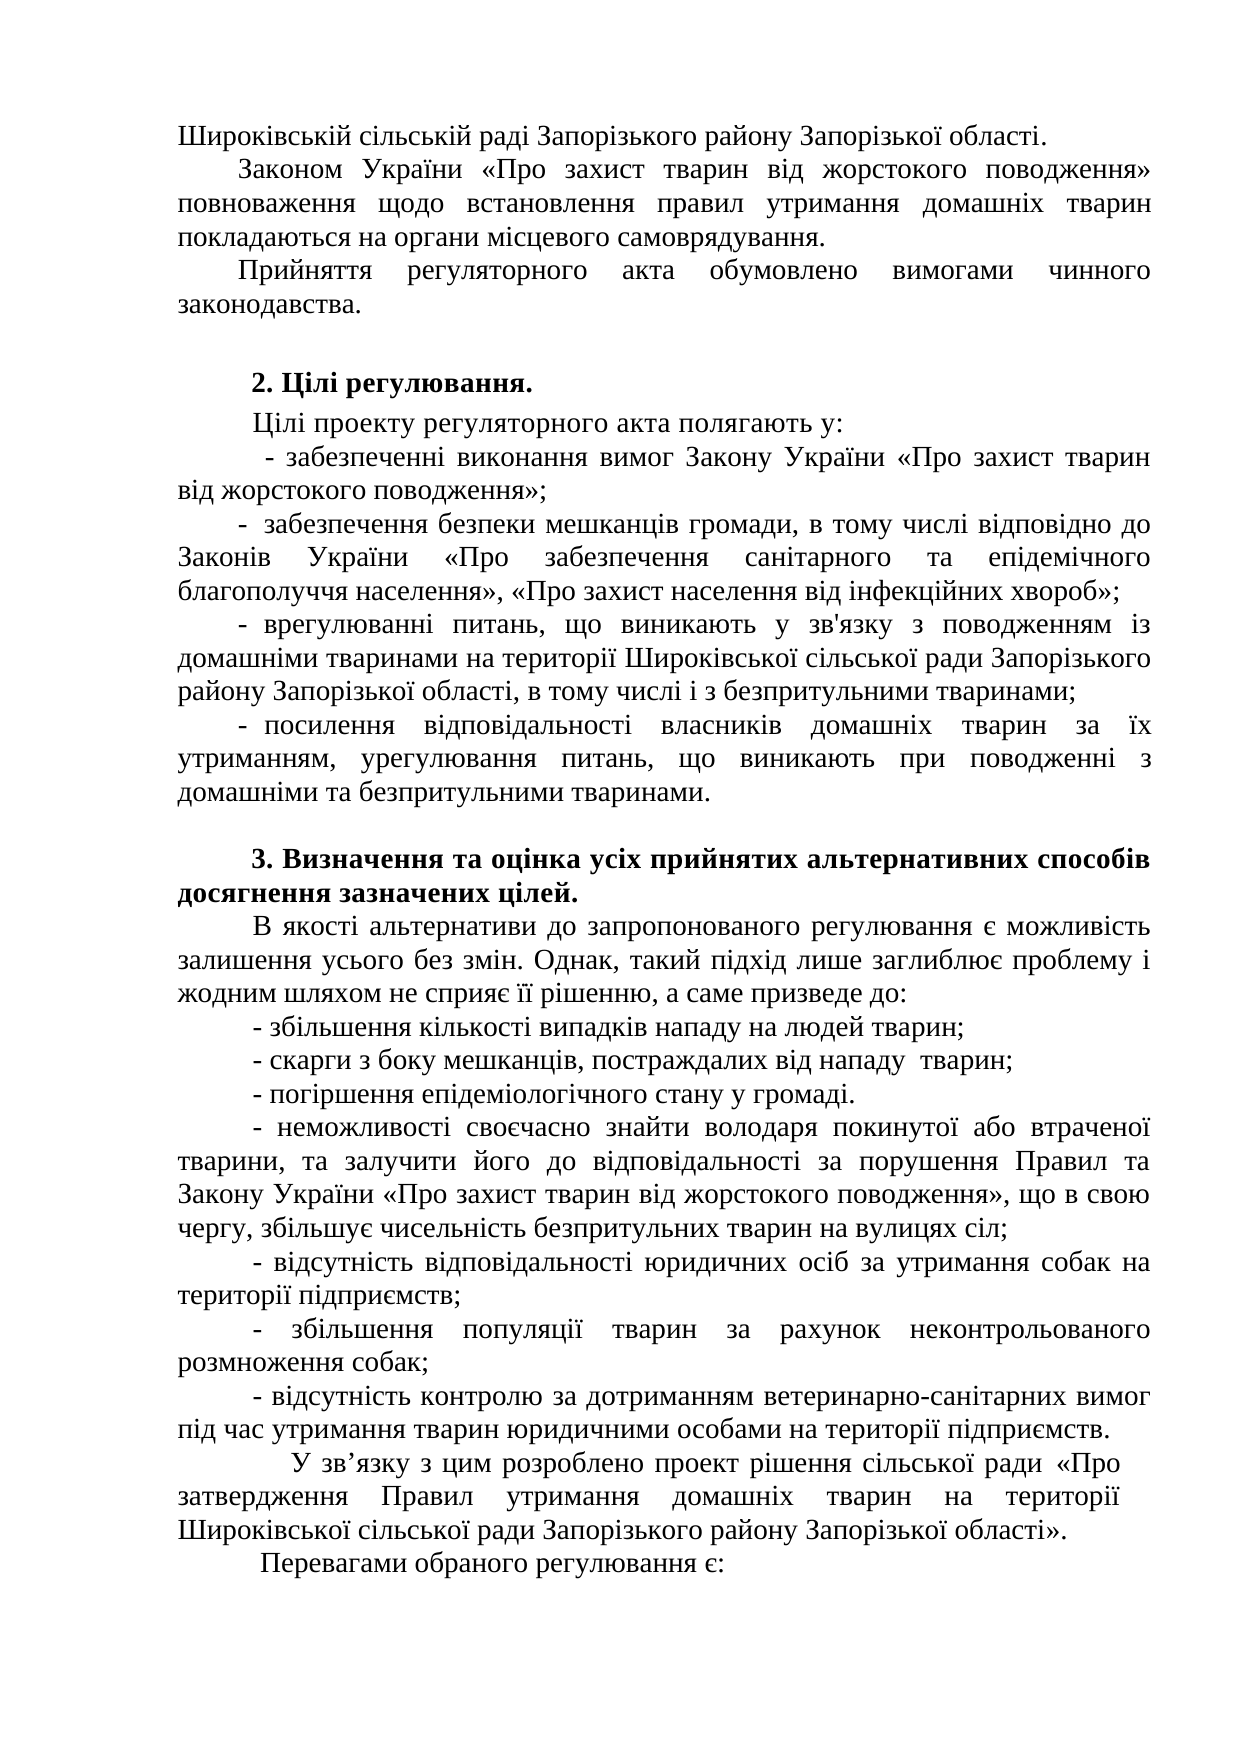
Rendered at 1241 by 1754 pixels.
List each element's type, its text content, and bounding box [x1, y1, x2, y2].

text 3. Визначення та оцінка усіх прийнятих альтернативних способів досягнення зазначених цілей. [177, 841, 1152, 908]
text Перевагами обраного регулювання є: [177, 1546, 1152, 1579]
text - відсутність контролю за дотриманням ветеринарно-санітарних вимог під час утримання тварин юридичними особами на території підприємств. [177, 1378, 1152, 1445]
text - забезпеченні виконання вимог Закону України «Про захист тварин від жорстокого поводження»; [177, 439, 1152, 506]
list забезпечення безпеки мешканців громади, в тому числі відповідно до Законів України «Про забезпечення санітарного та епідемічного благополуччя населення», «Про захист населення від інфекційних хвороб»; [177, 506, 1152, 606]
text Законом України «Про захист тварин від жорстокого поводження» повноваження щодо встановлення правил утримання домашніх тварин покладаються на органи місцевого самоврядування. [177, 152, 1152, 252]
text - збільшення кількості випадків нападу на людей тварин; [177, 1009, 1152, 1042]
text - погіршення епідеміологічного стану у громаді. [177, 1076, 1152, 1109]
text 2. Цілі регулювання. [177, 365, 1152, 399]
text - відсутність відповідальності юридичних осіб за утримання собак на території підприємств; [177, 1244, 1152, 1311]
text - неможливості своєчасно знайти володаря покинутої або втраченої тварини, та залучити його до відповідальності за порушення Правил та Закону України «Про захист тварин від жорстокого поводження», що в свою чергу, збільшує чисельність безпритульних тварин на вулицях сіл; [177, 1109, 1152, 1244]
text - скарги з боку мешканців, постраждалих від нападу тварин; [177, 1042, 1152, 1076]
list врегулюванні питань, що виникають у зв'язку з поводженням із домашніми тваринами на території Широківської сільської ради Запорізького району Запорізької області, в тому числі і з безпритульними тваринами; [177, 606, 1152, 707]
text Прийняття регуляторного акта обумовлено вимогами чинного законодавства. [177, 252, 1152, 319]
list посилення відповідальності власників домашніх тварин за їх утриманням, урегулювання питань, що виникають при поводженні з домашніми та безпритульними тваринами. [177, 707, 1152, 808]
text В якості альтернативи до запропонованого регулювання є можливість залишення усього без змін. Однак, такий підхід лише заглиблює проблему і жодним шляхом не сприяє її рішенню, а саме призведе до: [177, 908, 1152, 1009]
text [177, 118, 1152, 152]
text У зв’язку з цим розроблено проект рішення сільської ради «Про затвердження Правил утримання домашніх тварин на території Широківської сільської ради Запорізького району Запорізької області». [177, 1445, 1120, 1546]
text - збільшення популяції тварин за рахунок неконтрольованого розмноження собак; [177, 1311, 1152, 1378]
text Цілі проекту регуляторного акта полягають у: [177, 405, 1152, 439]
